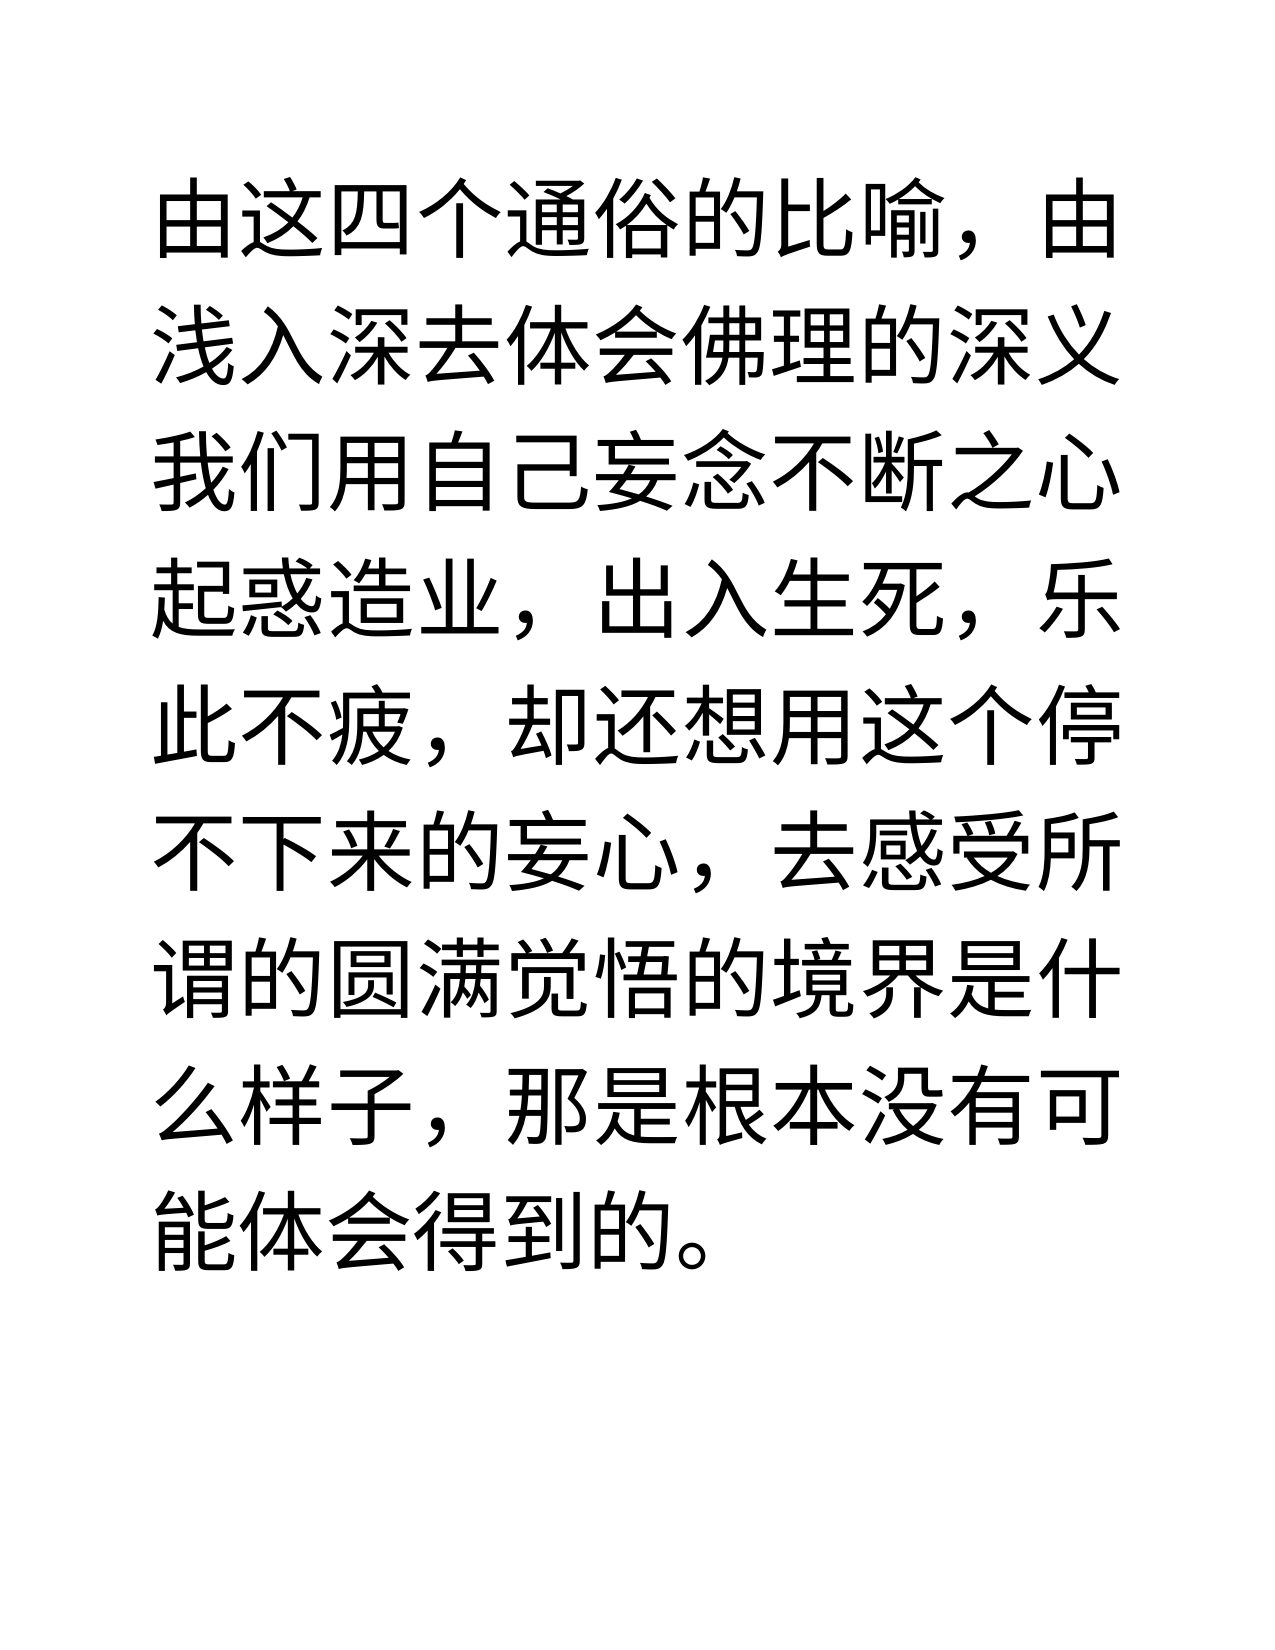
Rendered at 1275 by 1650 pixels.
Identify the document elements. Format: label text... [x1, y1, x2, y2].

text 由这四个通俗的比喻，由浅入深去体会佛理的深义。我们用自己妄念不断之心，起惑造业，出入生死，乐此不疲，却还想用这个停不下来的妄心，去感受所谓的圆满觉悟的境界是什么样子，那是根本没有可能体会得到的。 [150, 150, 1125, 1290]
